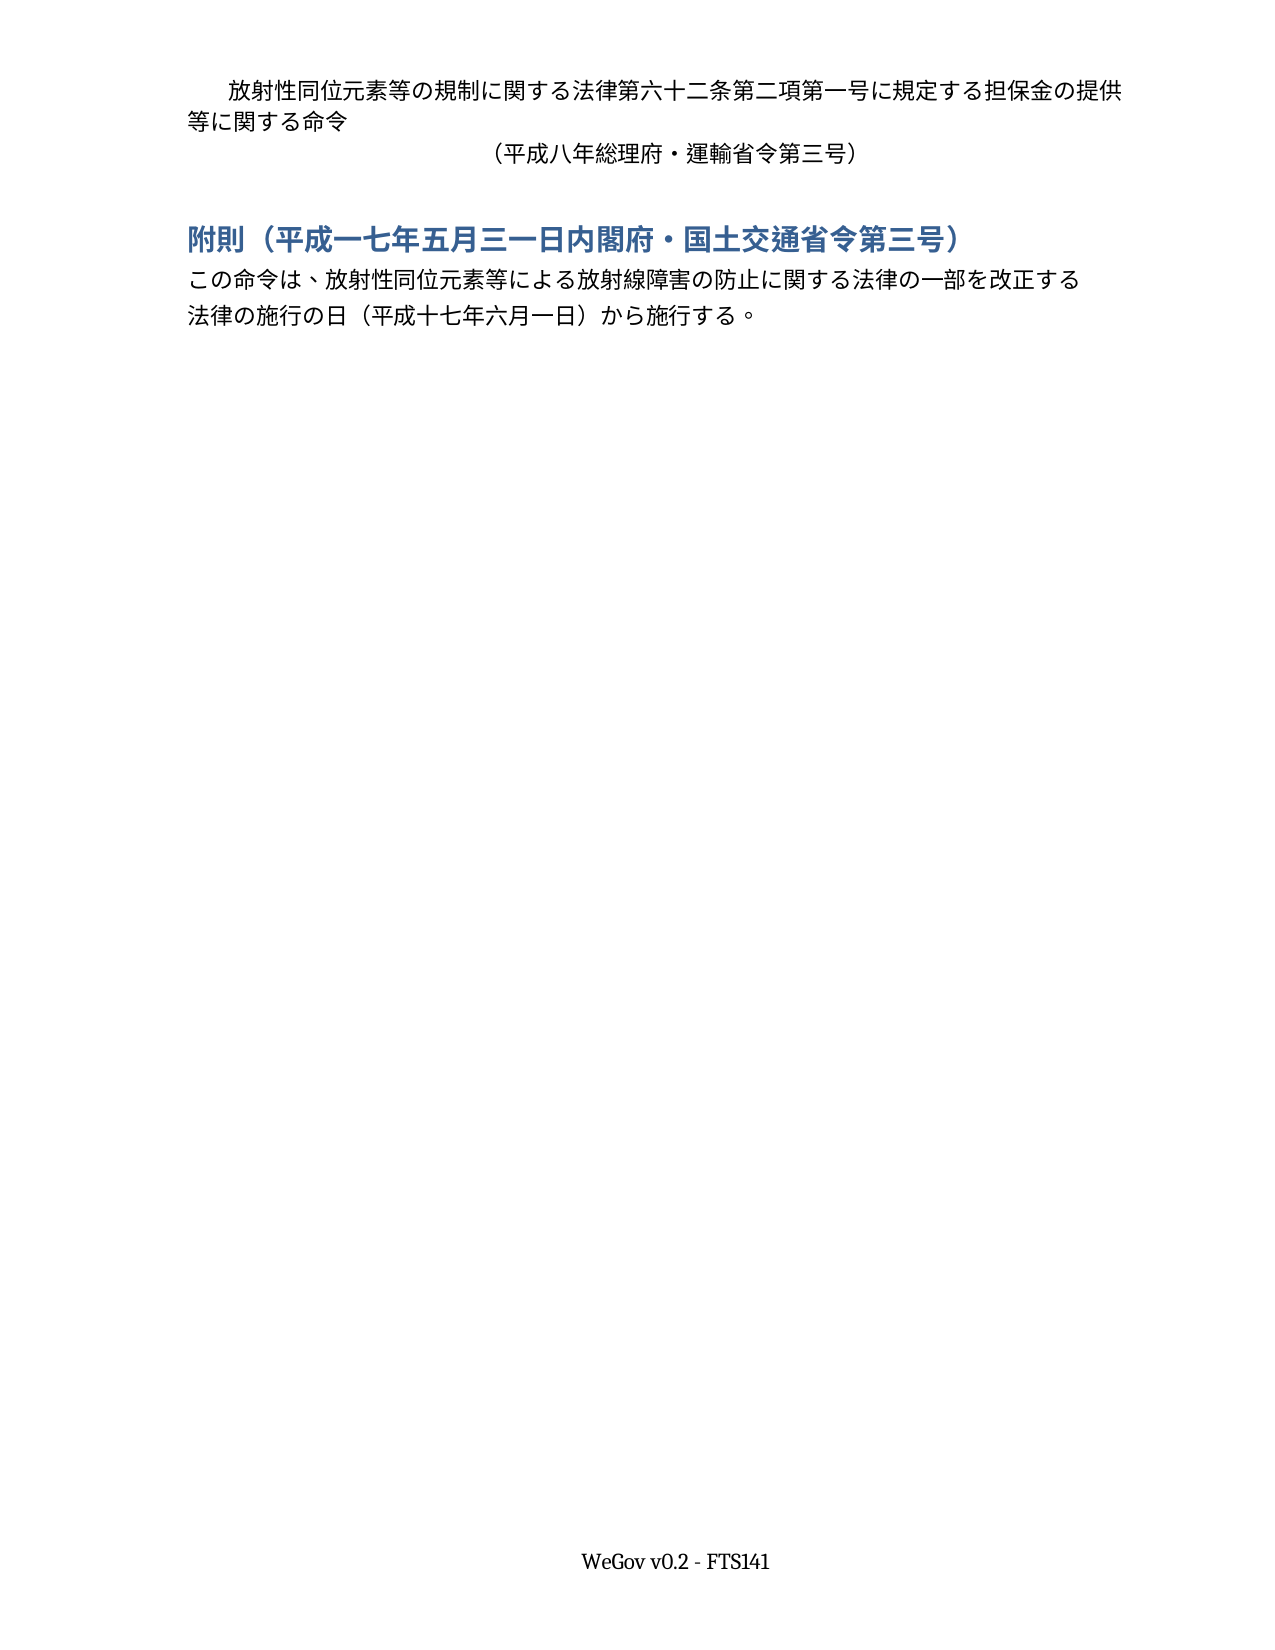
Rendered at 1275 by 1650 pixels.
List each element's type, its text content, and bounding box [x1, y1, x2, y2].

subtitle 附則（平成一七年五月三一日内閣府・国土交通省令第三号） [187, 219, 1087, 258]
text この命令は、放射性同位元素等による放射線障害の防止に関する法律の一部を改正する法律の施行の日（平成十七年六月一日）から施行する。 [187, 264, 1087, 332]
